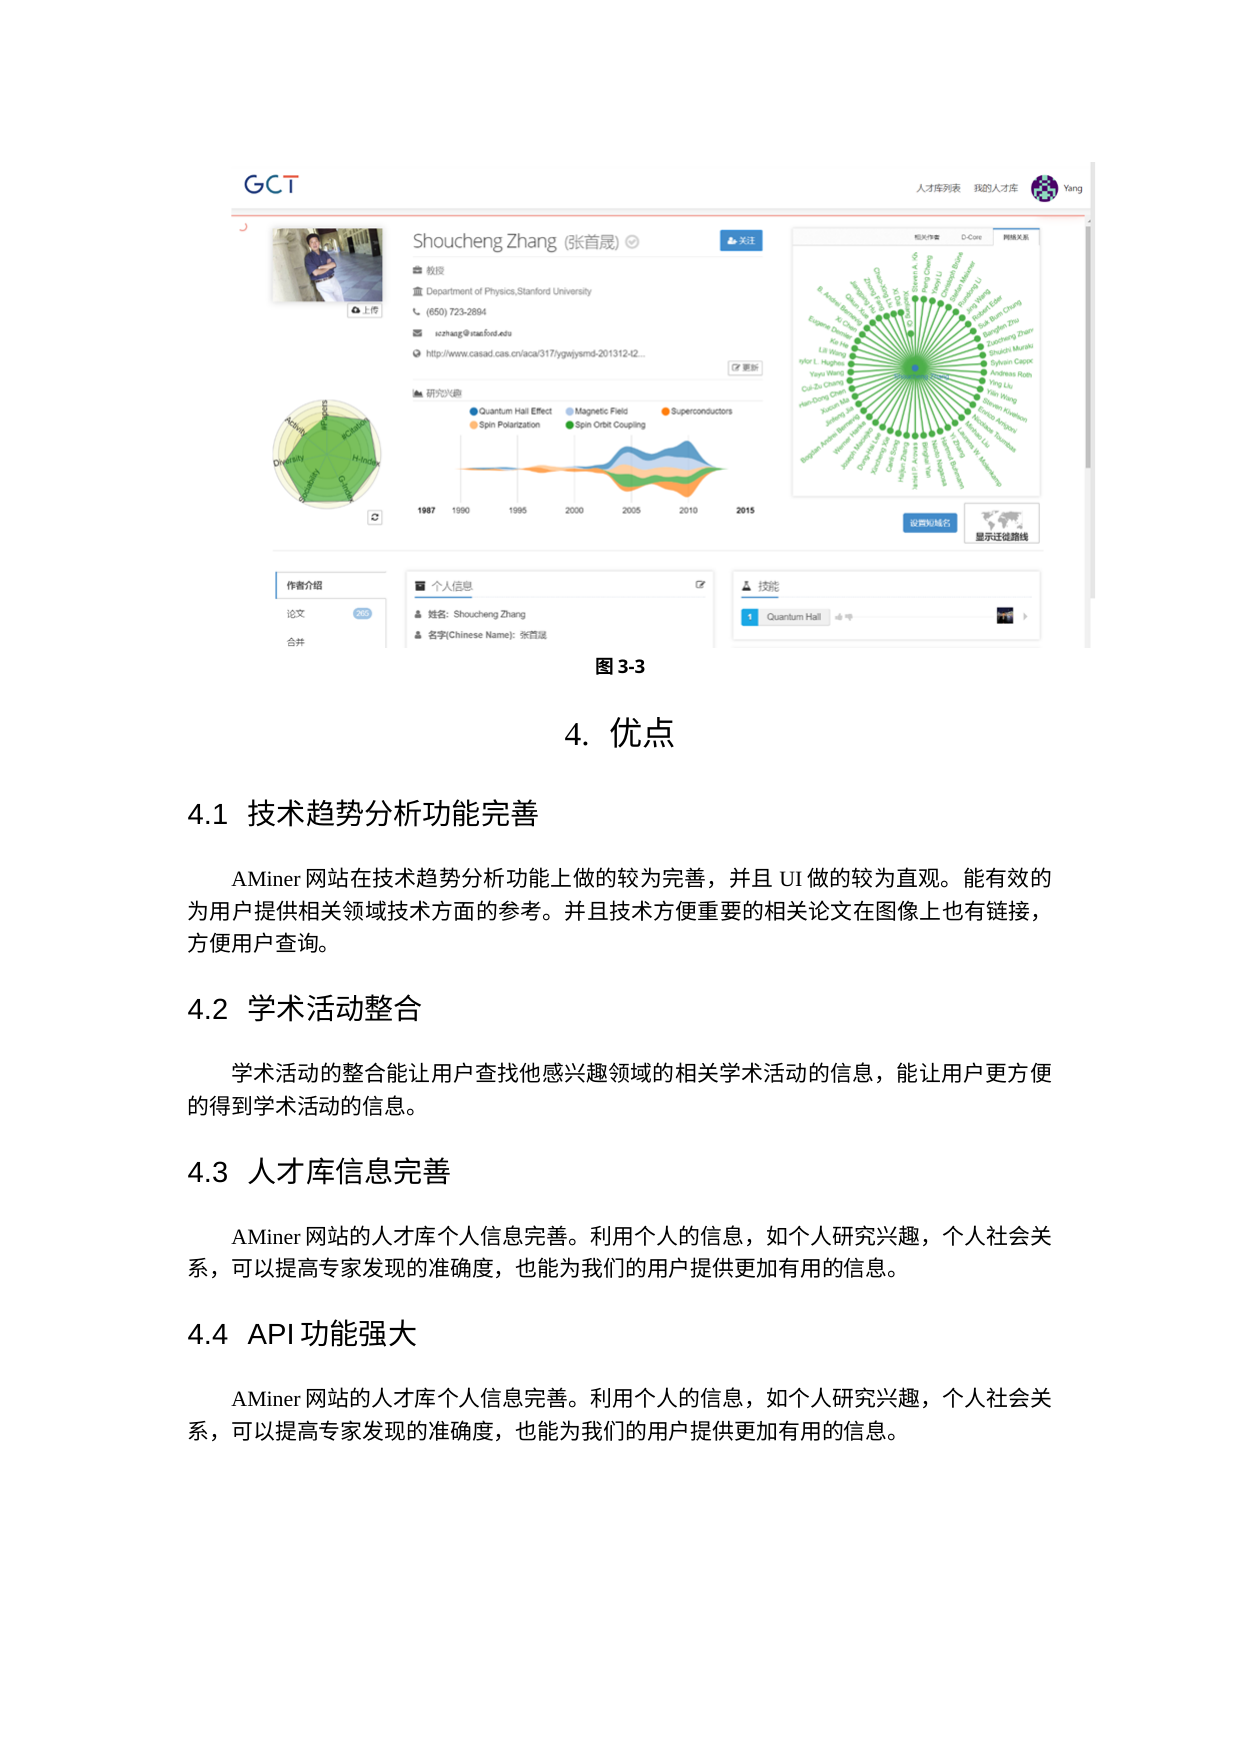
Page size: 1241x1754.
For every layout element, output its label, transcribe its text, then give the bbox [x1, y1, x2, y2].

subtitle 学术活动整合 [187, 974, 1053, 1039]
text 学术活动的整合能让用户查找他感兴趣领域的相关学术活动的信息，能让用户更方便的得到学术活动的信息。 [187, 1056, 1053, 1121]
text AMiner网站的人才库个人信息完善。利用个人的信息，如个人研究兴趣，个人社会关系，可以提高专家发现的准确度，也能为我们的用户提供更加有用的信息。 [187, 1218, 1053, 1283]
text AMiner网站的人才库个人信息完善。利用个人的信息，如个人研究兴趣，个人社会关系，可以提高专家发现的准确度，也能为我们的用户提供更加有用的信息。 [187, 1381, 1053, 1446]
subtitle API功能强大 [187, 1299, 1053, 1364]
picture [231, 162, 1096, 648]
text 图3-3 [187, 649, 1053, 682]
text AMiner网站在技术趋势分析功能上做的较为完善，并且UI做的较为直观。能有效的为用户提供相关领域技术方面的参考。并且技术方便重要的相关论文在图像上也有链接，方便用户查询。 [187, 861, 1053, 958]
subtitle 人才库信息完善 [187, 1137, 1053, 1202]
subtitle 优点 [187, 698, 1053, 763]
subtitle 技术趋势分析功能完善 [187, 779, 1053, 844]
